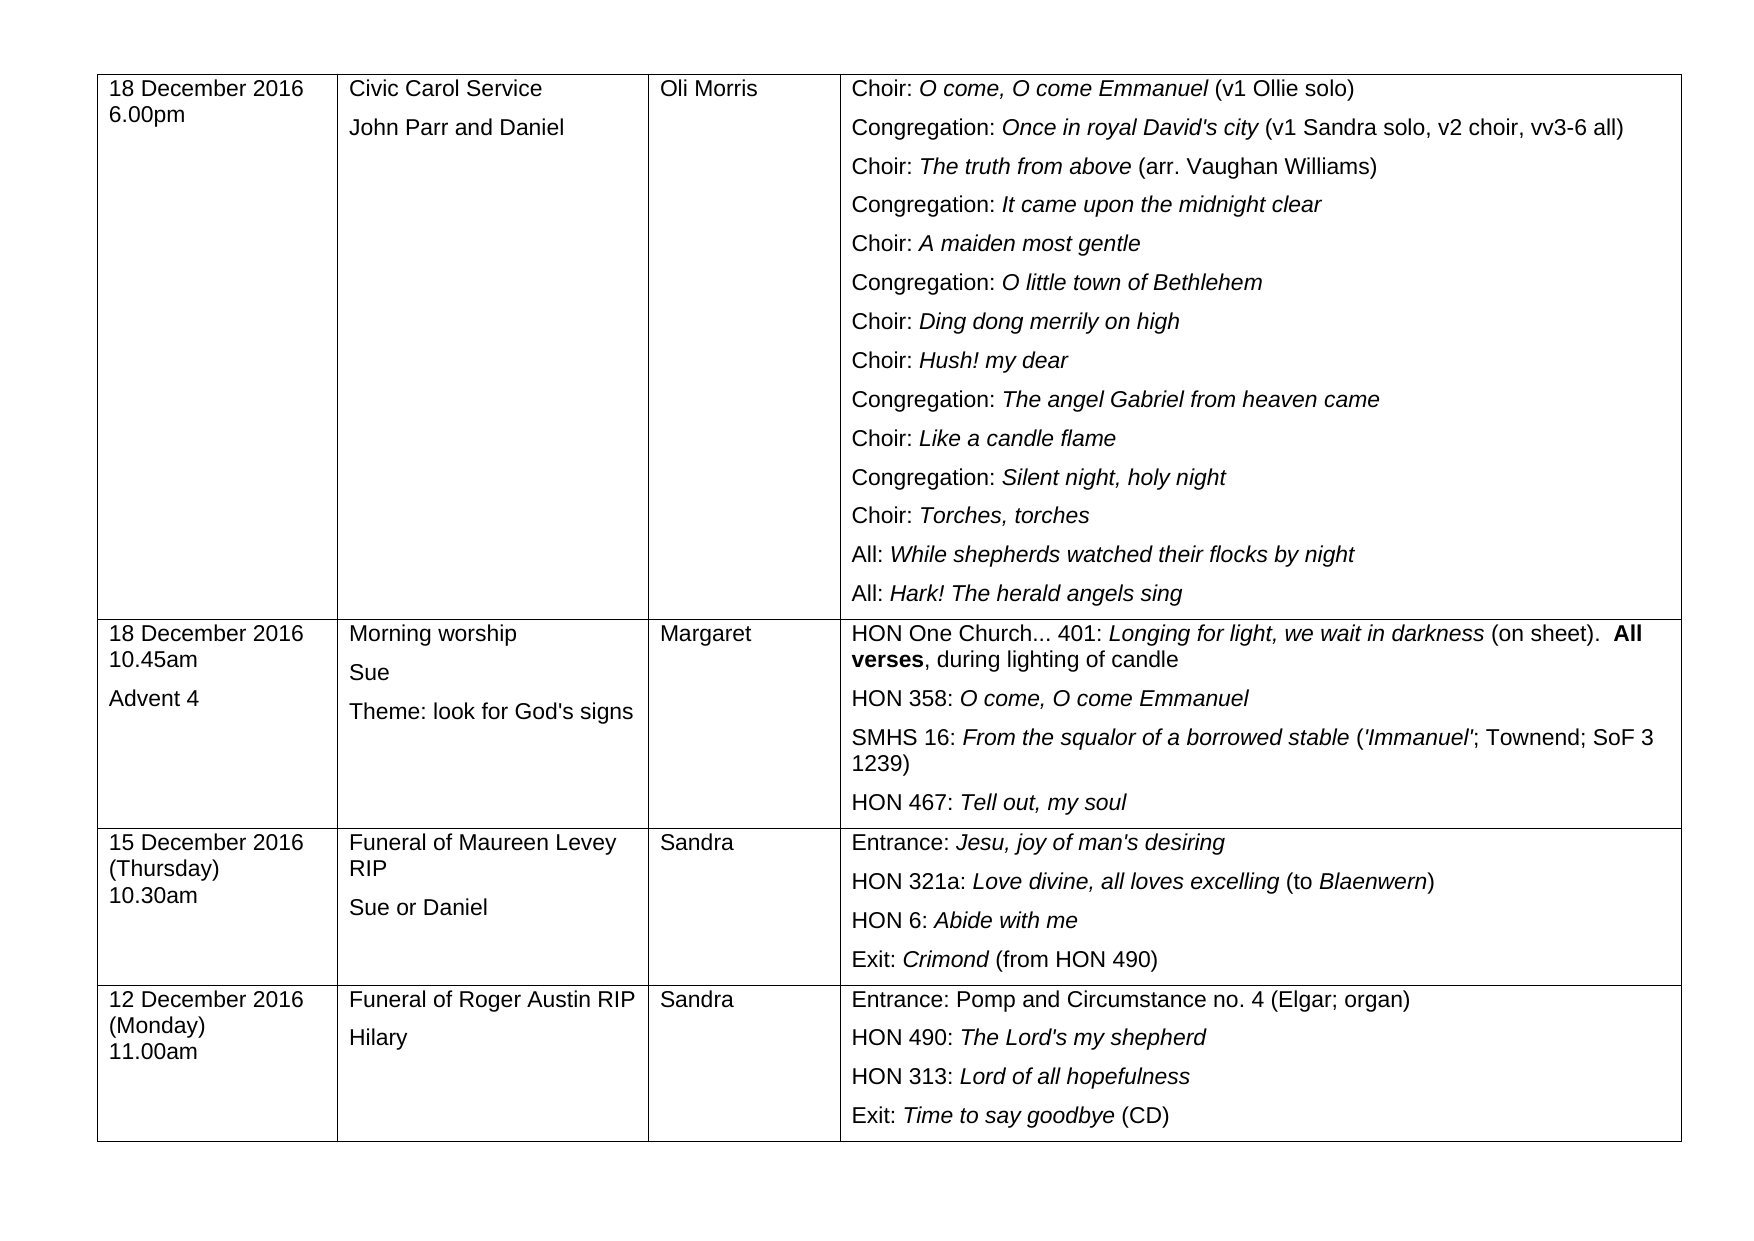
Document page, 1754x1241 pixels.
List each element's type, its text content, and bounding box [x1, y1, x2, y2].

table_cell Sandra [649, 829, 840, 984]
table_cell Morning worship Sue Theme: look for God's signs [338, 620, 648, 828]
table_cell Entrance: Pomp and Circumstance no. 4 (Elgar; organ) HON 490: The Lord's my shepherd HON 313: Lord of all hopefulness Exit: Time to say goodbye (CD) [841, 986, 1681, 1141]
table_cell 12 December 2016 (Monday) 11.00am [98, 986, 337, 1141]
table_cell Choir: O come, O come Emmanuel (v1 Ollie solo) Congregation: Once in royal David's city (v1 Sandra solo, v2 choir, vv3-6 all) Choir: The truth from above (arr. Vaughan Williams) Congregation: It came upon the midnight clear Choir: A maiden most gentle Congregation: O little town of Bethlehem Choir: Ding dong merrily on high Choir: Hush! my dear Congregation: The angel Gabriel from heaven came Choir: Like a candle flame Congregation: Silent night, holy night Choir: Torches, torches All: While shepherds watched their flocks by night All: Hark! The herald angels sing [841, 75, 1681, 619]
table_cell Funeral of Maureen Levey RIP Sue or Daniel [338, 829, 648, 984]
table_cell 18 December 2016 6.00pm [98, 75, 337, 619]
table_cell Margaret [649, 620, 840, 828]
table_cell Civic Carol Service John Parr and Daniel [338, 75, 648, 619]
table_cell Sandra [649, 986, 840, 1141]
table_cell Entrance: Jesu, joy of man's desiring HON 321a: Love divine, all loves excelling (to Blaenwern) HON 6: Abide with me Exit: Crimond (from HON 490) [841, 829, 1681, 984]
table_cell HON One Church... 401: Longing for light, we wait in darkness (on sheet). All verses, during lighting of candle HON 358: O come, O come Emmanuel SMHS 16: From the squalor of a borrowed stable ('Immanuel'; Townend; SoF 3 1239) HON 467: Tell out, my soul [841, 620, 1681, 828]
table_cell Funeral of Roger Austin RIP Hilary [338, 986, 648, 1141]
table_cell 15 December 2016 (Thursday) 10.30am [98, 829, 337, 984]
table_cell 18 December 2016 10.45am Advent 4 [98, 620, 337, 828]
table_cell Oli Morris [649, 75, 840, 619]
